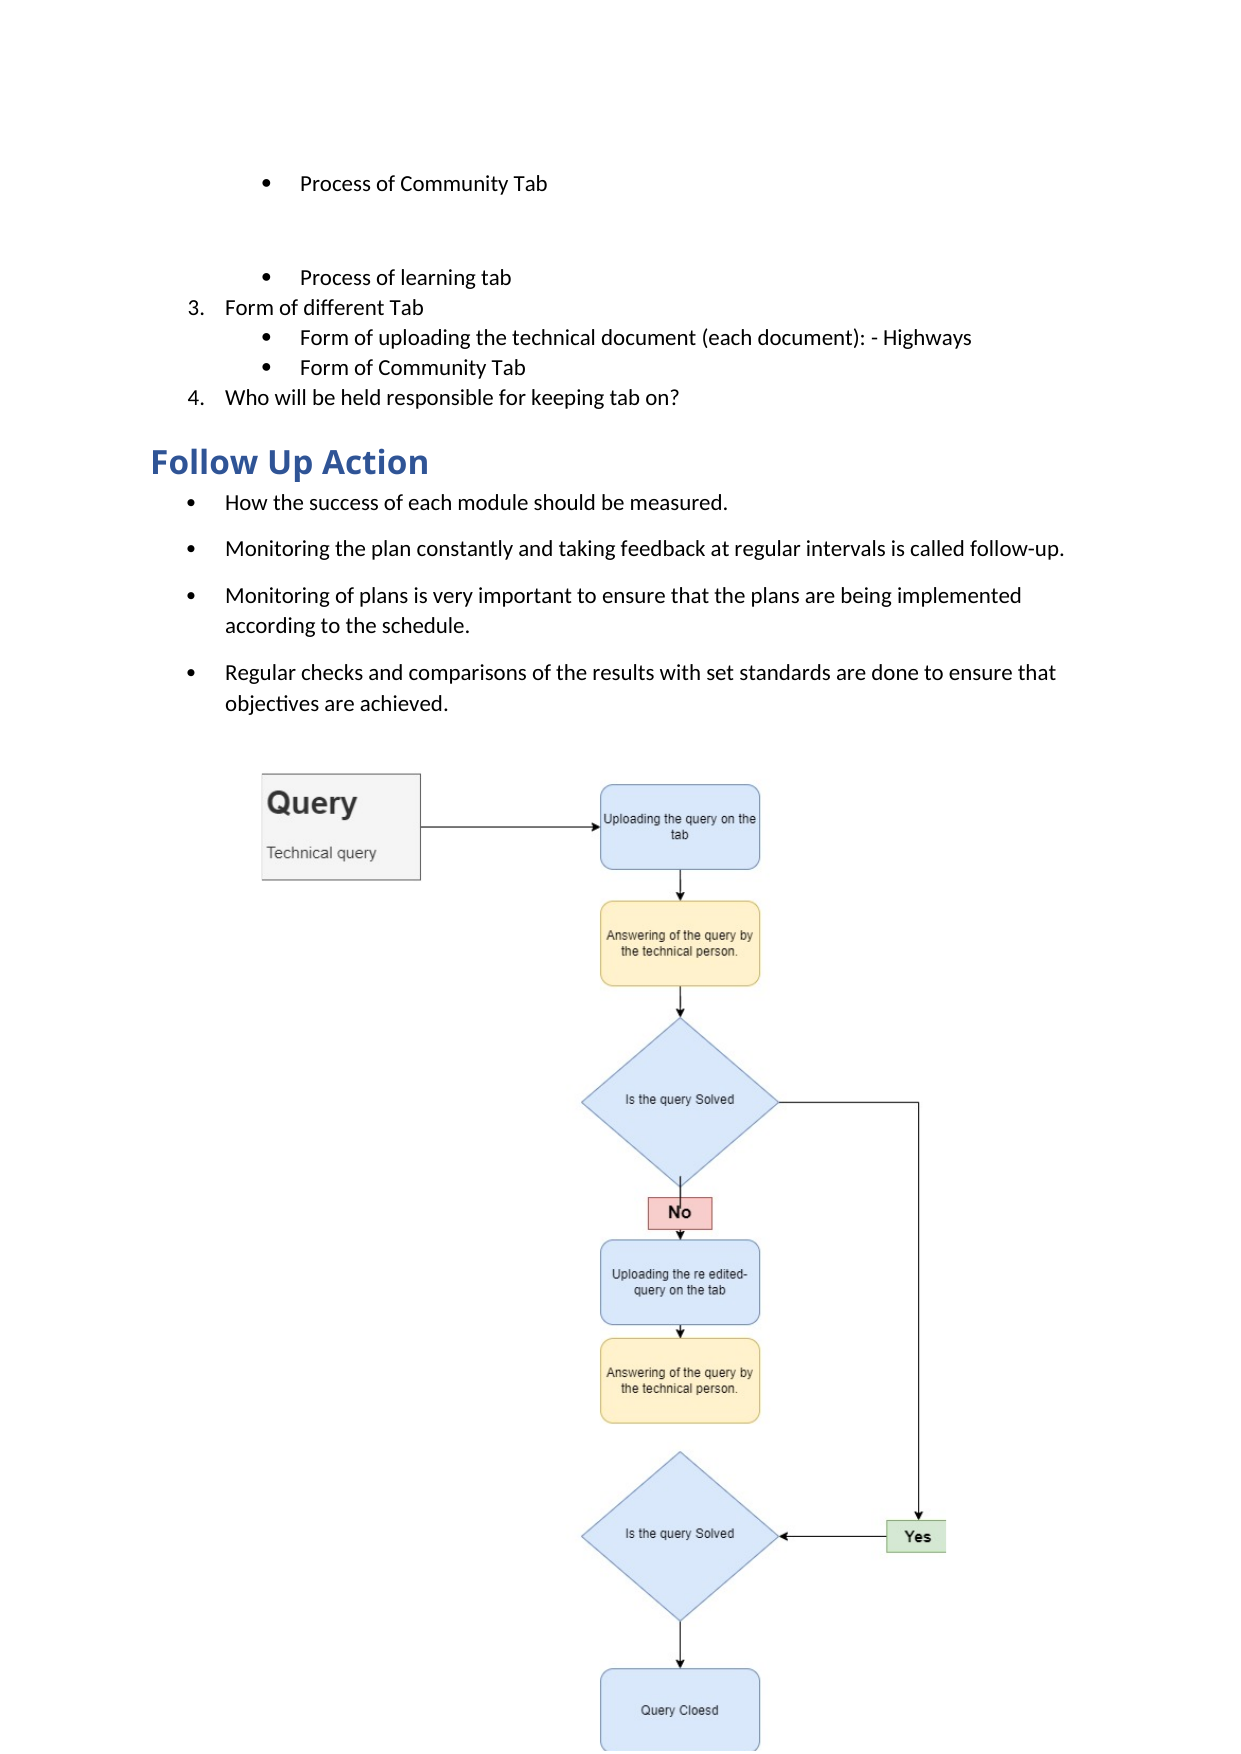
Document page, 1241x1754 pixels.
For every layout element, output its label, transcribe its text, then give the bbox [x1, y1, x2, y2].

list Process of Community Tab [262, 169, 1090, 197]
list Form of different Tab [187, 293, 1090, 321]
list Who will be held responsible for keeping tab on? [187, 383, 1090, 412]
list Form of uploading the technical document (each document): - Highways [262, 323, 1090, 351]
picture [261, 763, 945, 1751]
list Monitoring of plans is very important to ensure that the plans are being implemented according to the schedule. [187, 581, 1090, 640]
list Regular checks and comparisons of the results with set standards are done to ensure that objectives are achieved. [187, 658, 1090, 717]
list Form of Community Tab [262, 353, 1090, 381]
list Monitoring the plan constantly and taking feedback at regular intervals is called follow-up. [187, 534, 1090, 563]
subtitle Follow Up Action [150, 439, 1090, 484]
list How the success of each module should be measured. [187, 488, 1090, 516]
list Process of learning tab [262, 263, 1090, 291]
